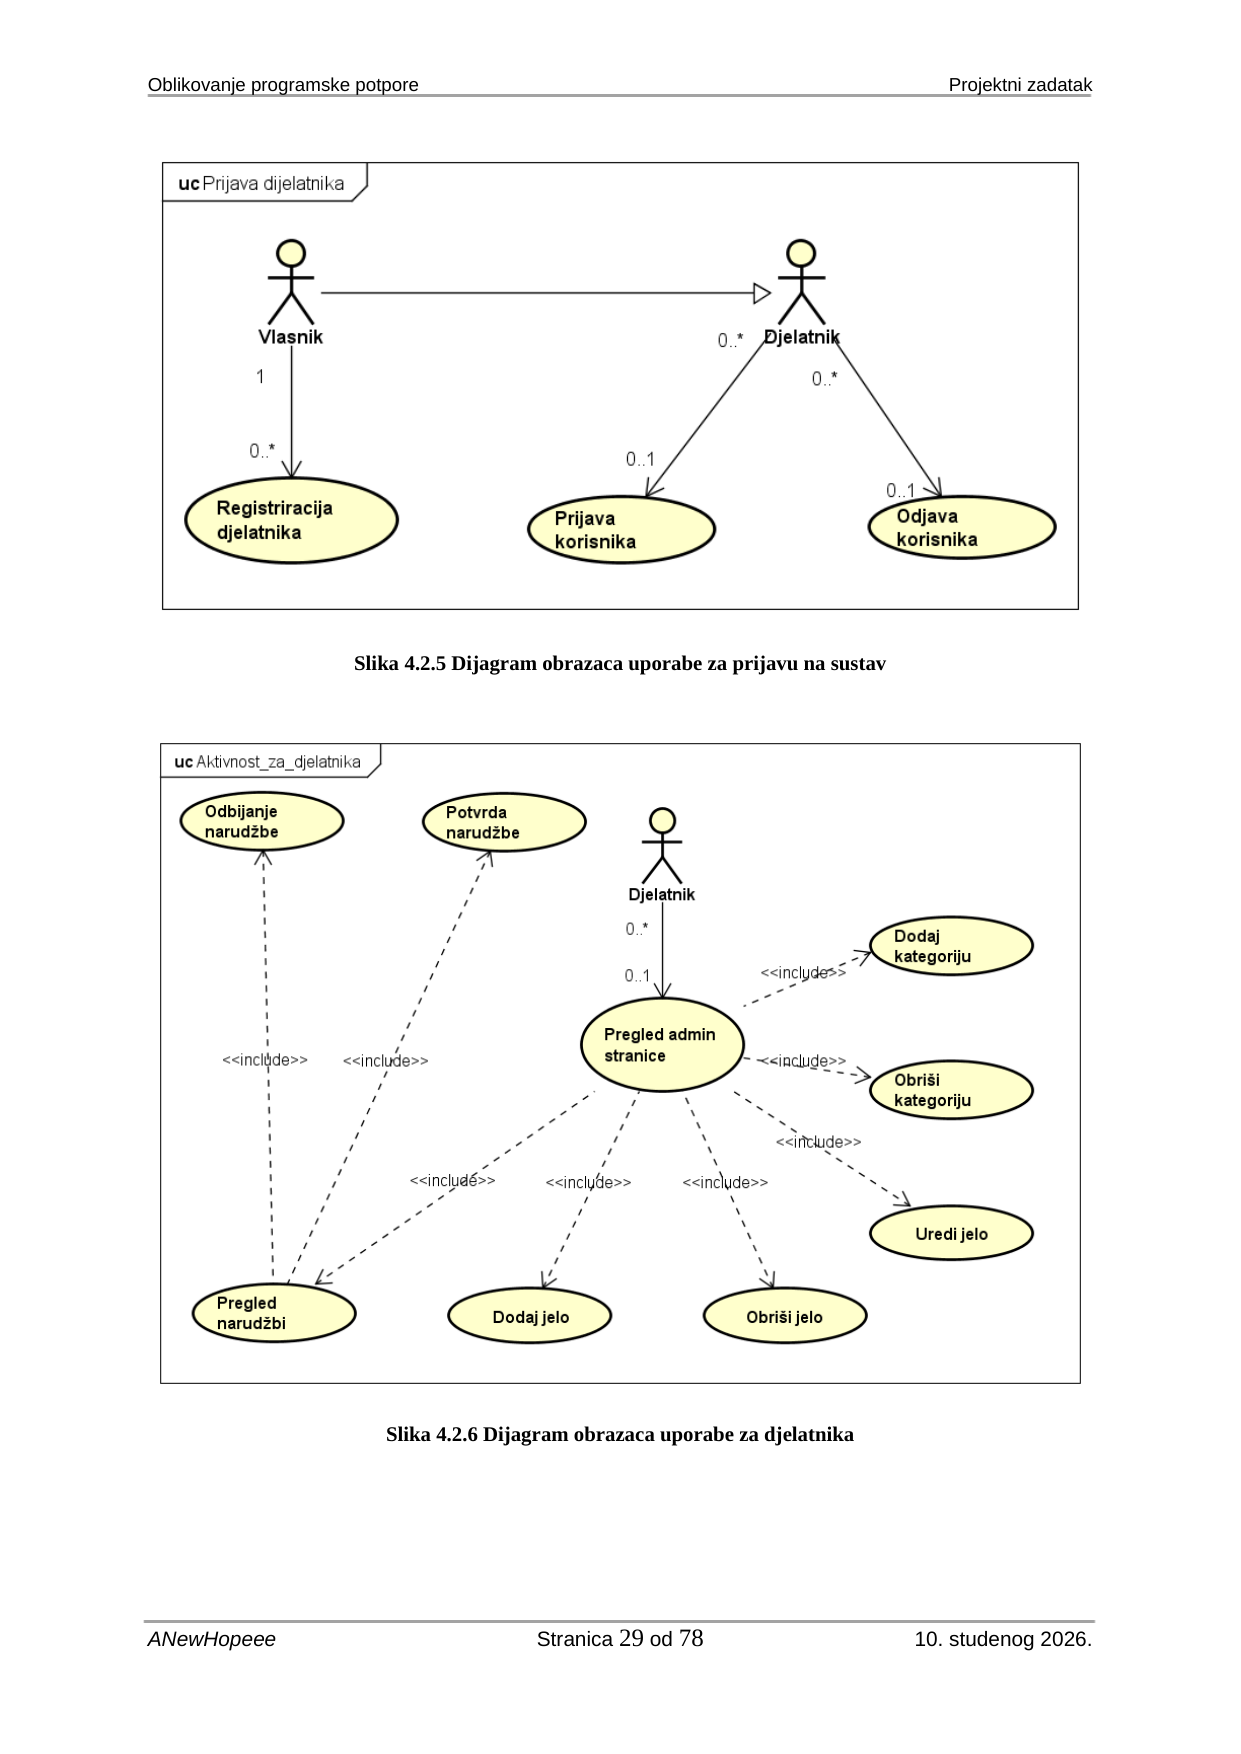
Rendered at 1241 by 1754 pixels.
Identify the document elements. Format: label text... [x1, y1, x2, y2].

picture [147, 730, 1093, 1396]
picture [147, 147, 1093, 624]
